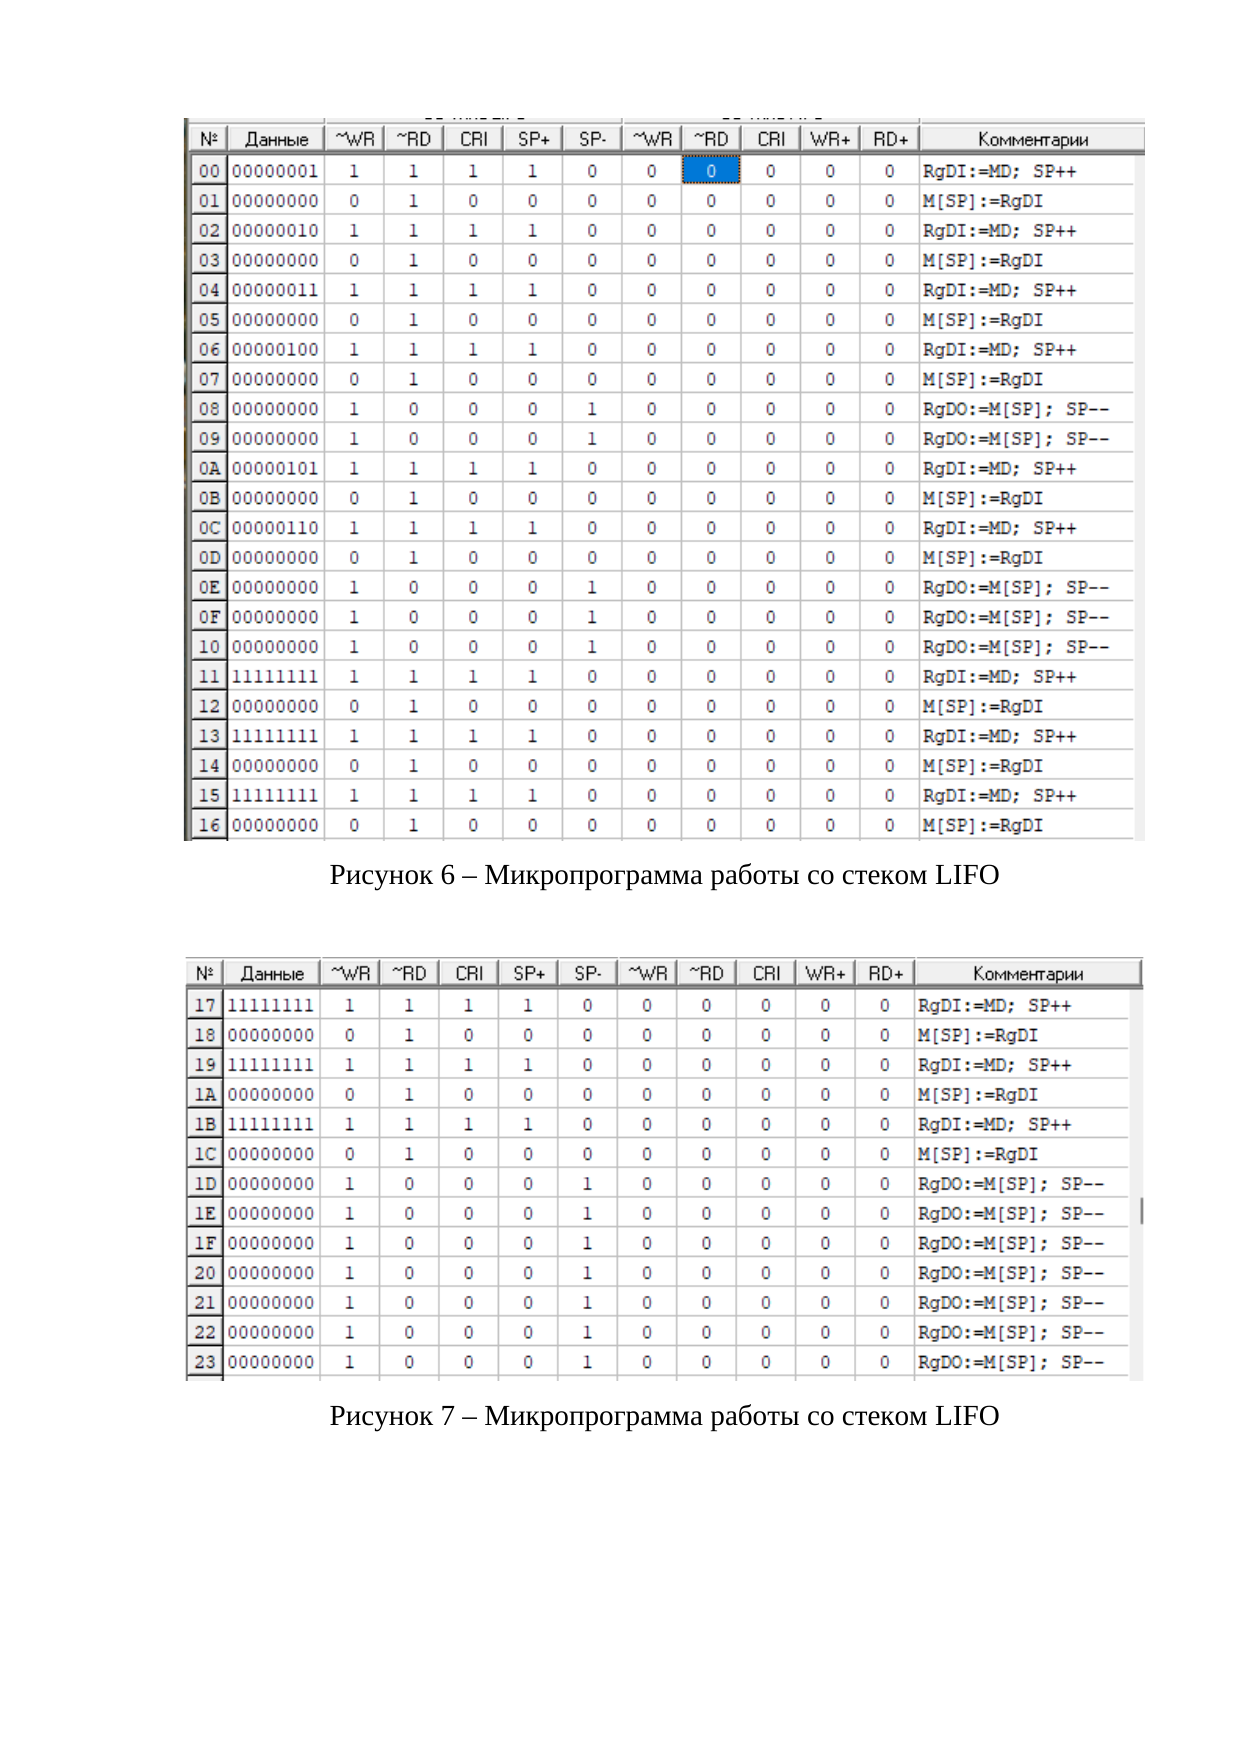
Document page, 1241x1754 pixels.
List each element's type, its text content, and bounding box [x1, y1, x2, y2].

text Рисунок 7 – Микропрограмма работы со стеком LIFO [177, 1398, 1152, 1431]
text Рисунок 6 – Микропрограмма работы со стеком LIFO [177, 857, 1152, 890]
picture [183, 118, 1145, 841]
picture [185, 957, 1144, 1381]
